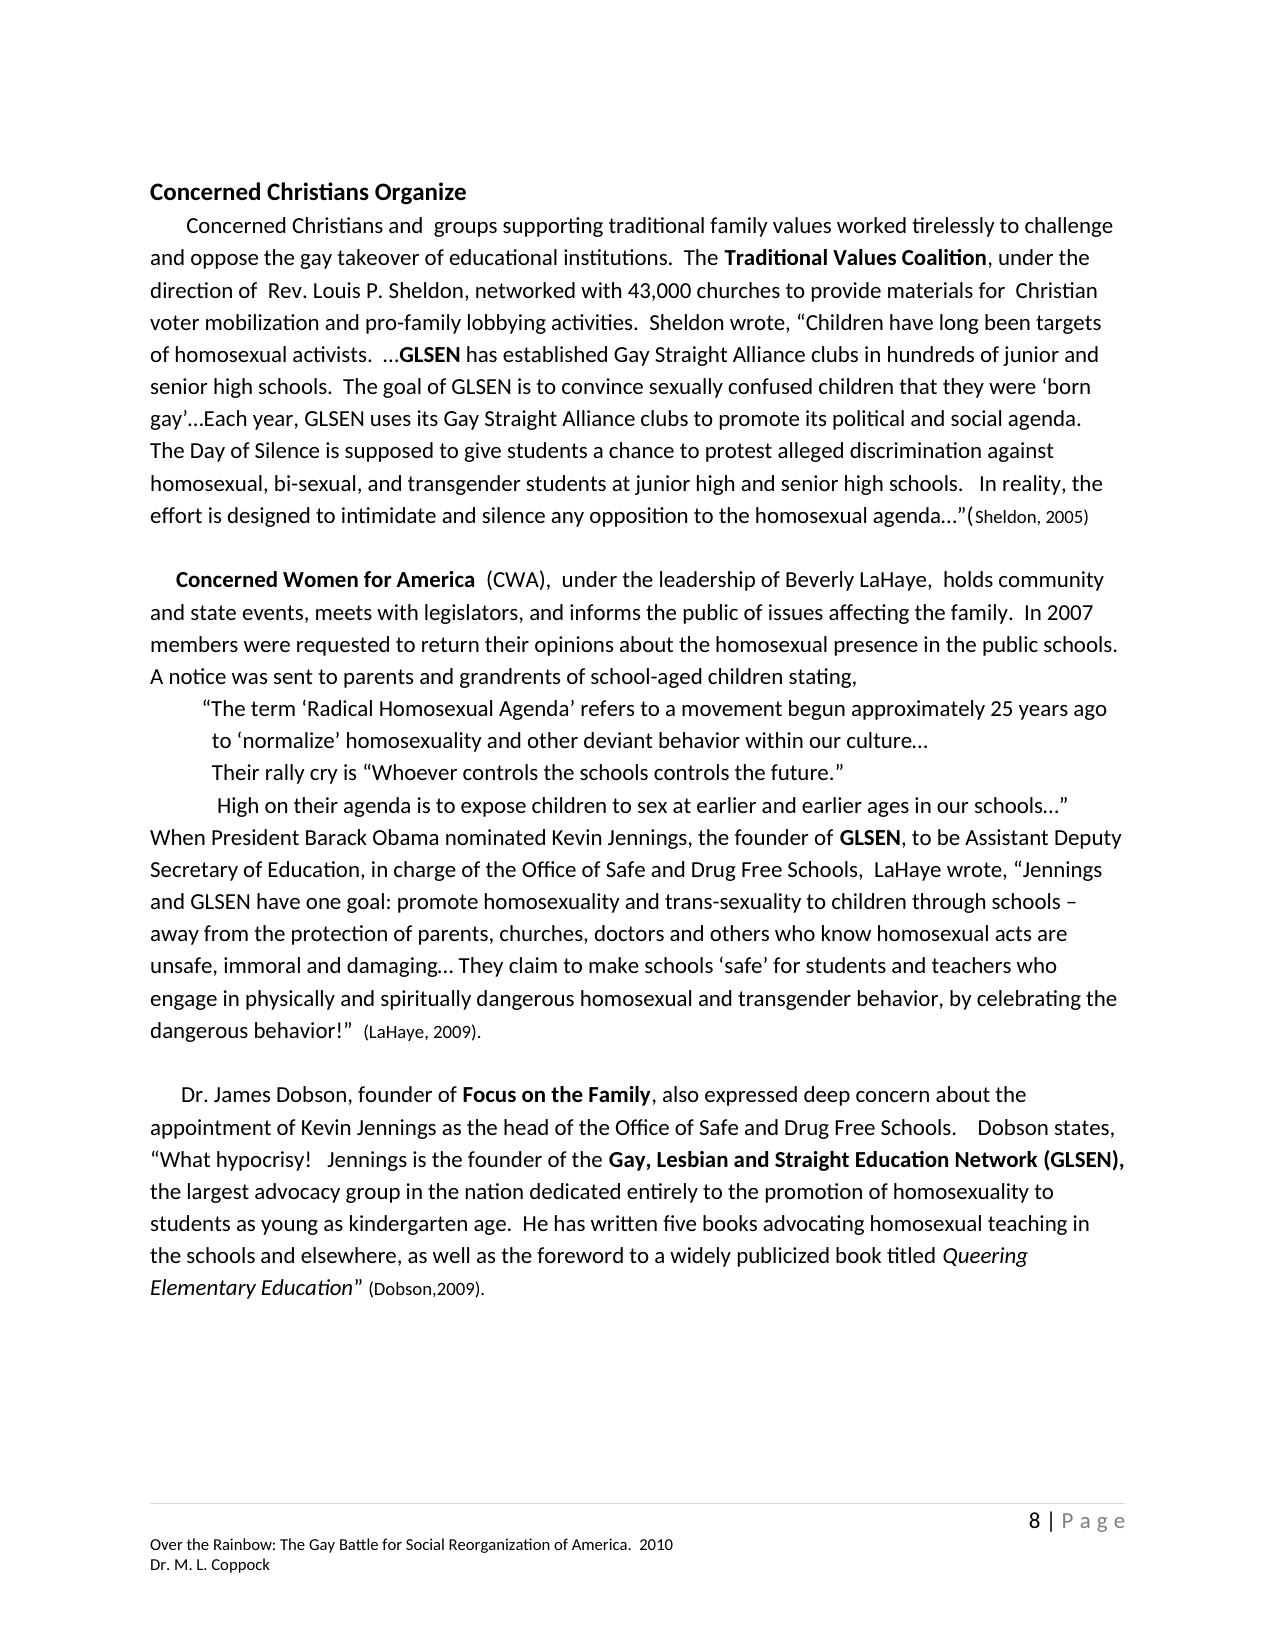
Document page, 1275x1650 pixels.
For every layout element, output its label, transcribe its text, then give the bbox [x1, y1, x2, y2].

text to ‘normalize’ homosexuality and other deviant behavior within our culture… [150, 726, 1125, 754]
text High on their agenda is to expose children to sex at earlier and earlier ages in our schools…” [150, 791, 1125, 819]
text When President Barack Obama nominated Kevin Jennings, the founder of GLSEN, to be Assistant Deputy Secretary of Education, in charge of the Office of Safe and Drug Free Schools, LaHaye wrote, “Jennings and GLSEN have one goal: promote homosexuality and trans-sexuality to children through schools – away from the protection of parents, churches, doctors and others who know homosexual acts are unsafe, immoral and damaging… They claim to make schools ‘safe’ for students and teachers who engage in physically and spiritually dangerous homosexual and transgender behavior, by celebrating the dangerous behavior!” (LaHaye, 2009). [150, 823, 1125, 1044]
text A notice was sent to parents and grandrents of school-aged children stating, [150, 662, 1125, 690]
text Concerned Christians and groups supporting traditional family values worked tirelessly to challenge and oppose the gay takeover of educational institutions. The Traditional Values Coalition, under the direction of Rev. Louis P. Sheldon, networked with 43,000 churches to provide materials for Christian voter mobilization and pro-family lobbying activities. Sheldon wrote, “Children have long been targets of homosexual activists. …GLSEN has established Gay Straight Alliance clubs in hundreds of junior and senior high schools. The goal of GLSEN is to convince sexually confused children that they were ‘born gay’…Each year, GLSEN uses its Gay Straight Alliance clubs to promote its political and social agenda. The Day of Silence is supposed to give students a chance to protest alleged discrimination against homosexual, bi-sexual, and transgender students at junior high and senior high schools. In reality, the effort is designed to intimidate and silence any opposition to the homosexual agenda…”(Sheldon, 2005) [150, 211, 1125, 529]
text Concerned Women for America (CWA), under the leadership of Beverly LaHaye, holds community and state events, meets with legislators, and informs the public of issues affecting the family. In 2007 members were requested to return their opinions about the homosexual presence in the public schools. [150, 565, 1125, 658]
text Concerned Christians Organize [150, 176, 1125, 207]
text Dr. James Dobson, founder of Focus on the Family, also expressed deep concern about the appointment of Kevin Jennings as the head of the Office of Safe and Drug Free Schools. Dobson states, “What hypocrisy! Jennings is the founder of the Gay, Lesbian and Straight Education Network (GLSEN), the largest advocacy group in the nation dedicated entirely to the promotion of homosexuality to students as young as kindergarten age. He has written five books advocating homosexual teaching in the schools and elsewhere, as well as the foreword to a widely publicized book titled Queering Elementary Education” (Dobson,2009). [150, 1080, 1125, 1302]
text “The term ‘Radical Homosexual Agenda’ refers to a movement begun approximately 25 years ago [150, 694, 1125, 722]
text Their rally cry is “Whoever controls the schools controls the future.” [150, 758, 1125, 787]
